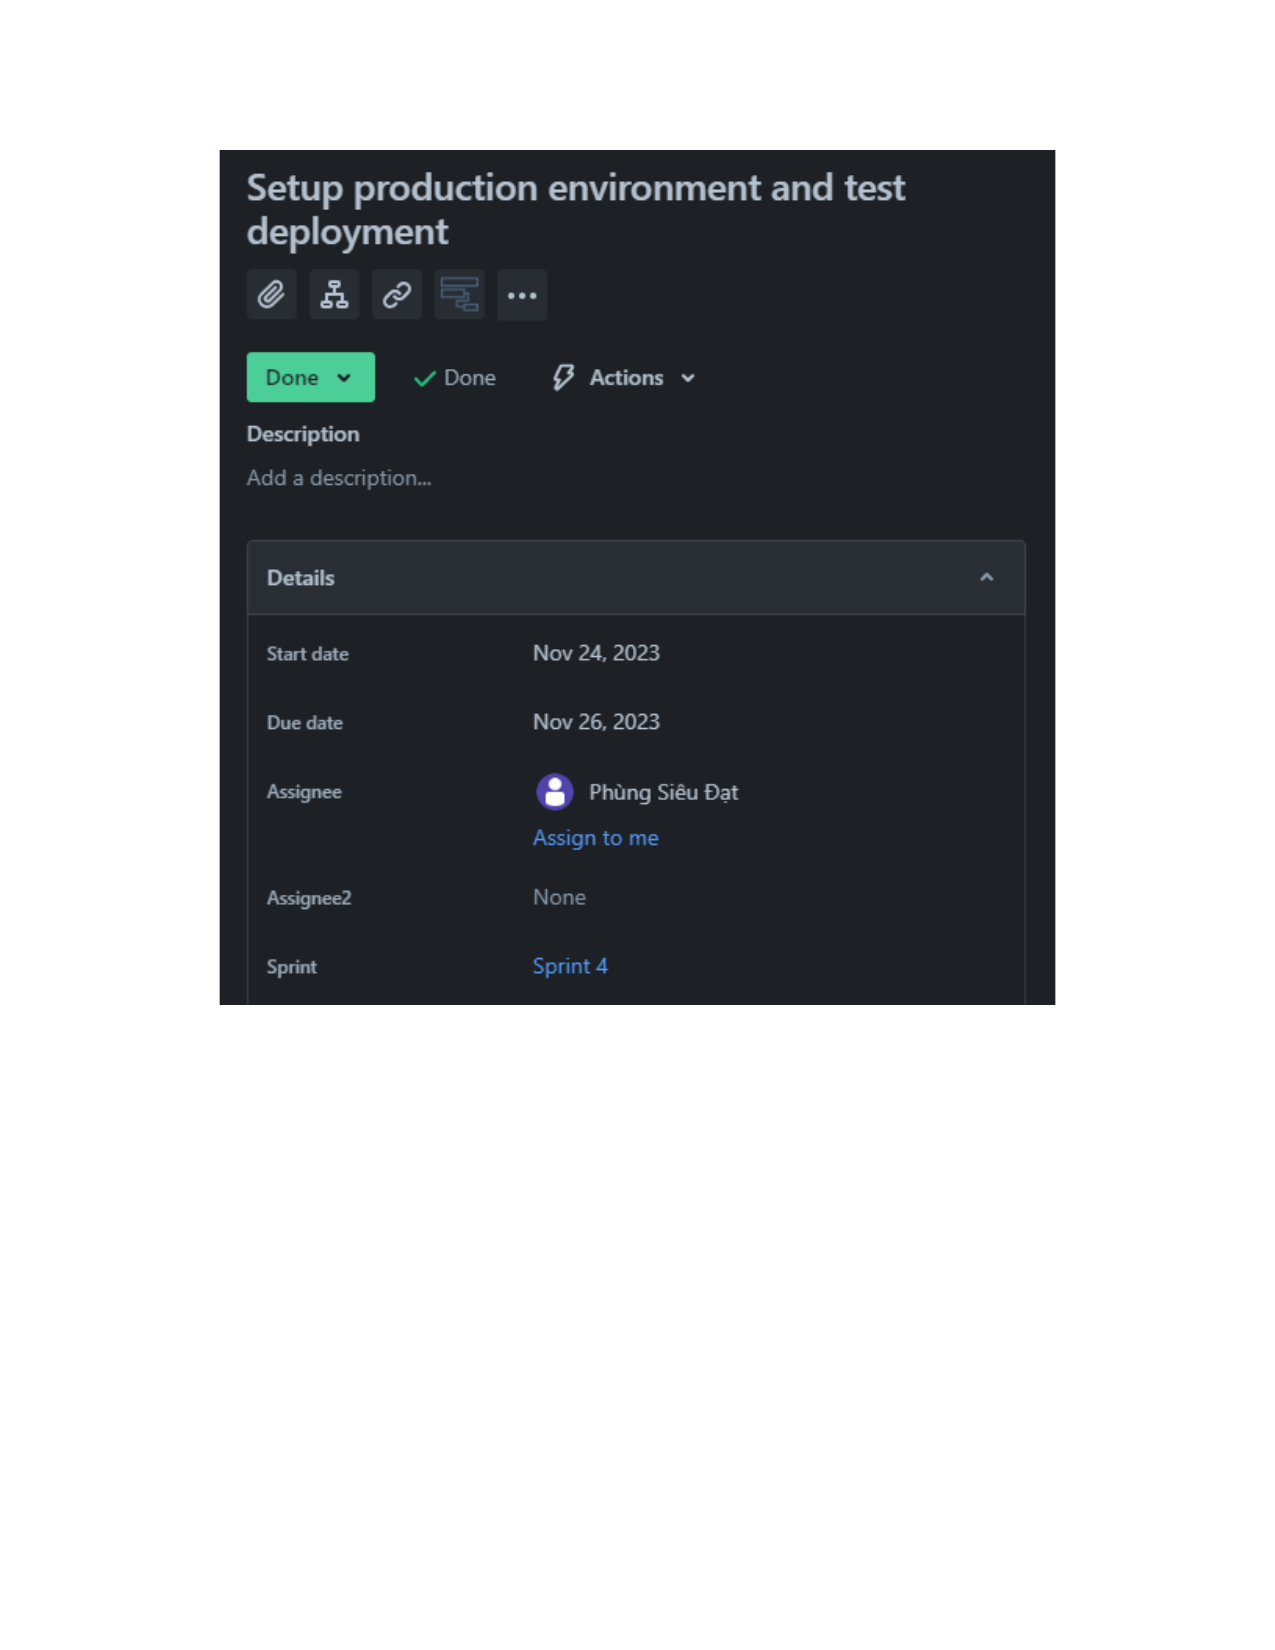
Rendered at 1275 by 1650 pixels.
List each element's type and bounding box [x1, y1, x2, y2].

picture [219, 150, 1056, 1005]
